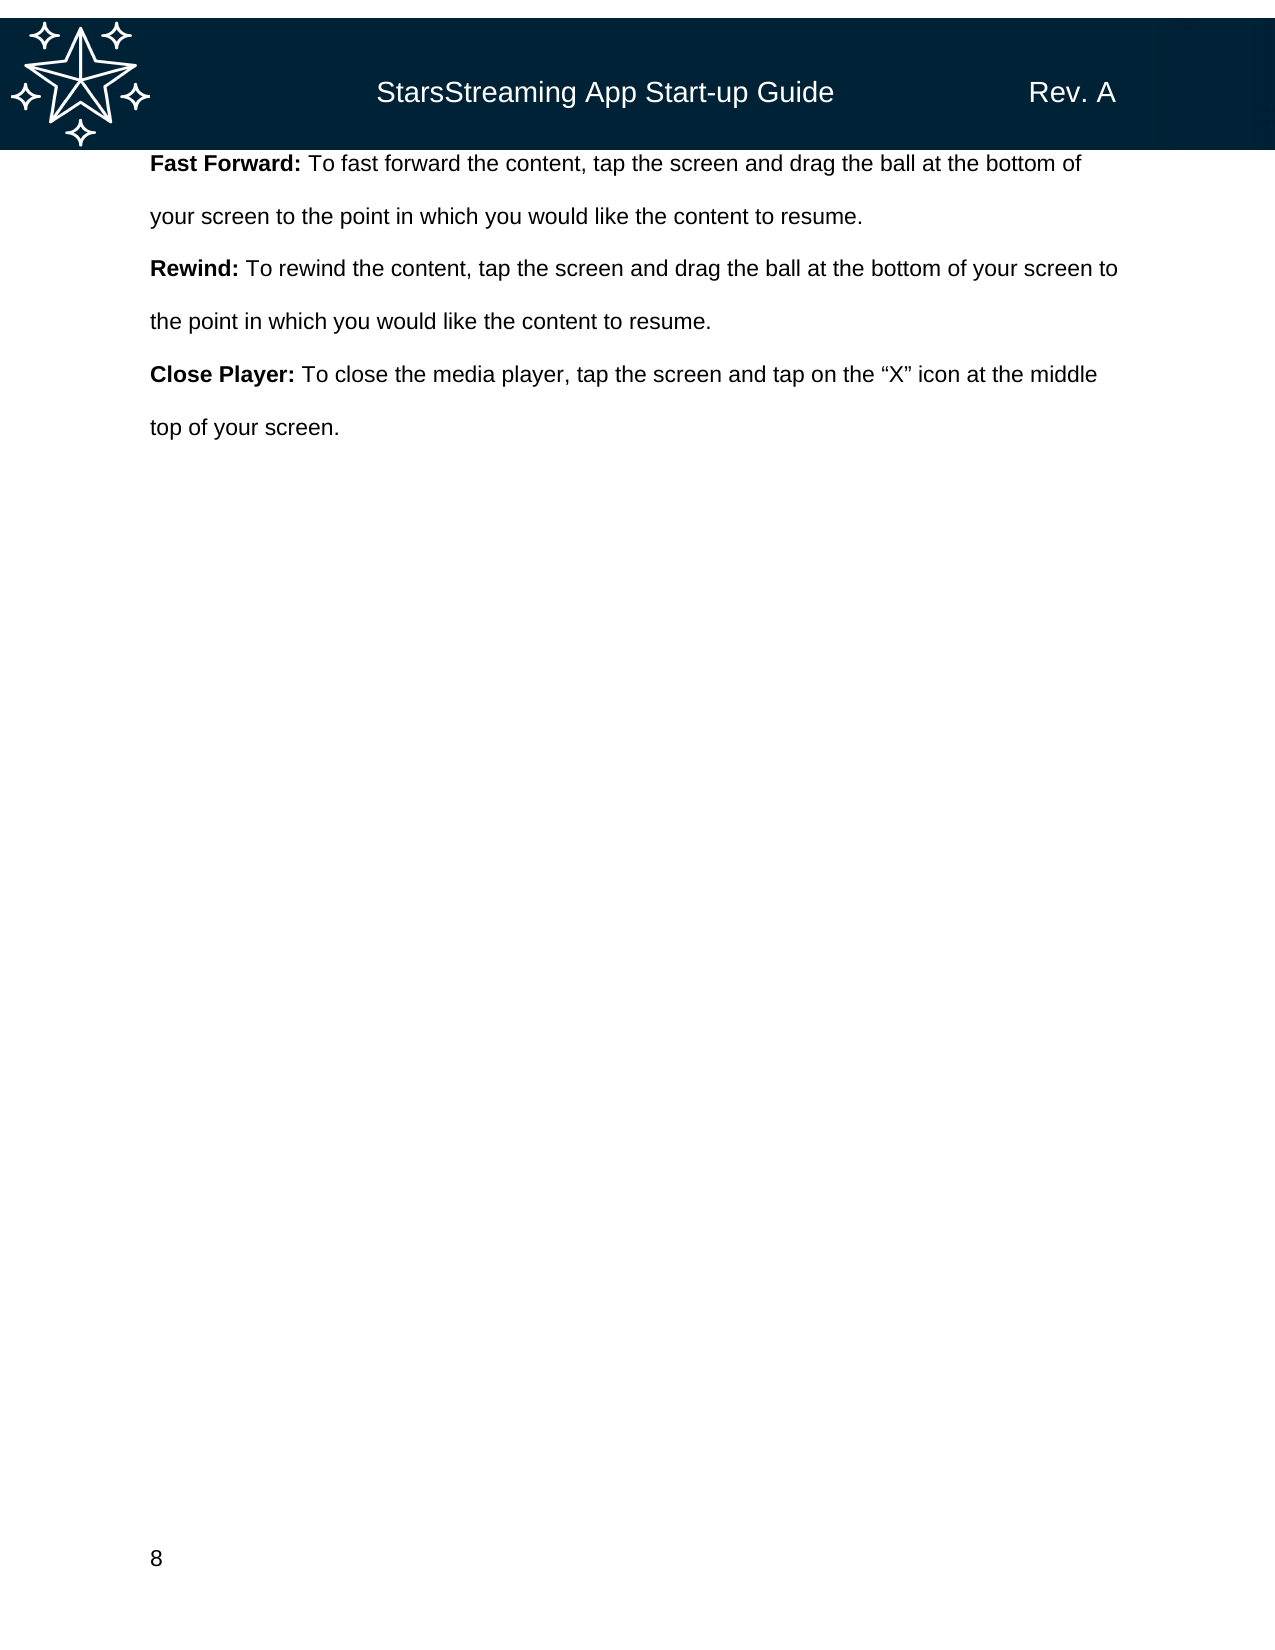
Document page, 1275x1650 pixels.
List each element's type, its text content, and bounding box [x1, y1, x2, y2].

picture [0, 18, 1275, 150]
text Fast Forward: To fast forward the content, tap the screen and drag the ball at the bottom of your screen to the point in which you would like the content to resume. [150, 150, 1125, 229]
text Close Player: To close the media player, tap the screen and tap on the “X” icon at the middle top of your screen. [150, 361, 1125, 440]
text Rewind: To rewind the content, tap the screen and drag the ball at the bottom of your screen to the point in which you would like the content to resume. [150, 255, 1125, 334]
